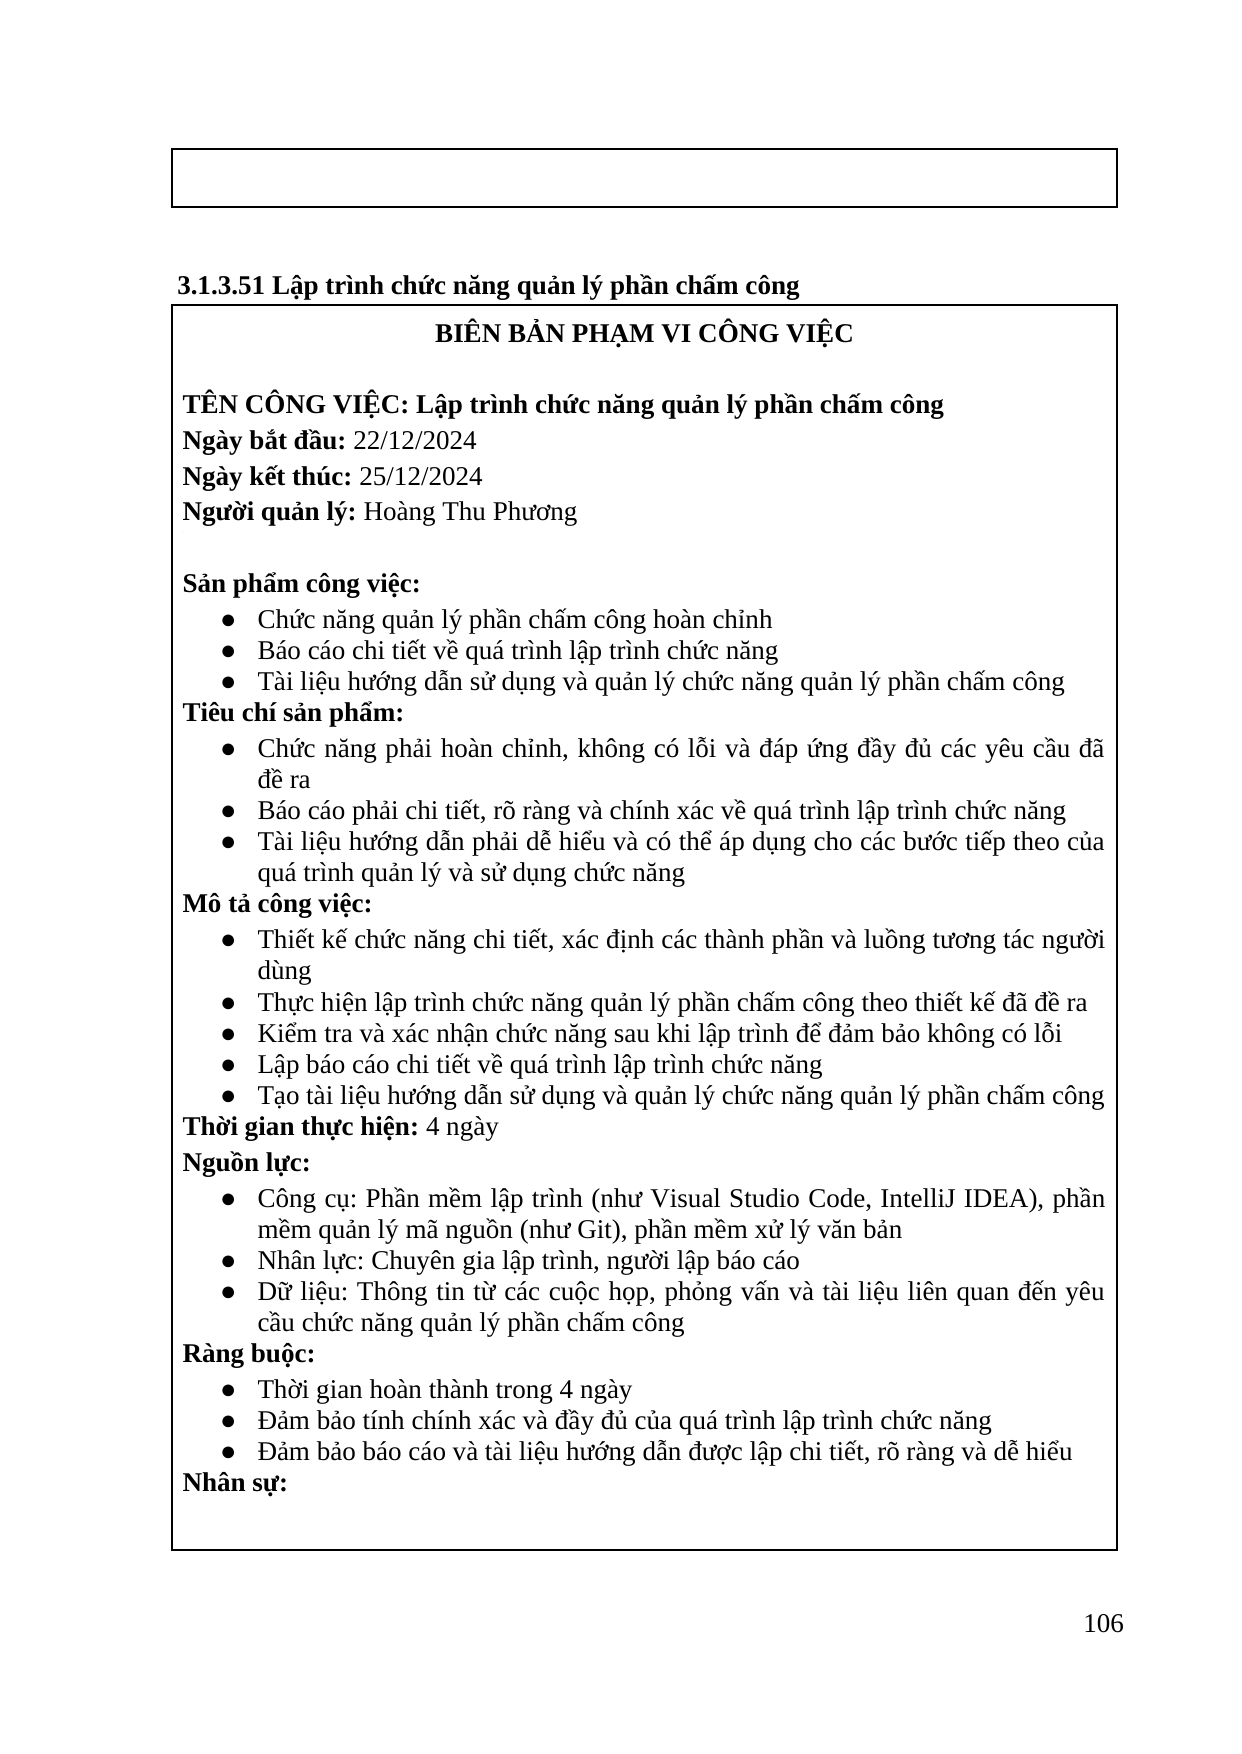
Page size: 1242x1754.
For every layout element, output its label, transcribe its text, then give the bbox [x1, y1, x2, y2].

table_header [173, 306, 1116, 1548]
subtitle 3.1.3.51 Lập trình chức năng quản lý phần chấm công [177, 269, 1124, 300]
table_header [173, 150, 1116, 206]
